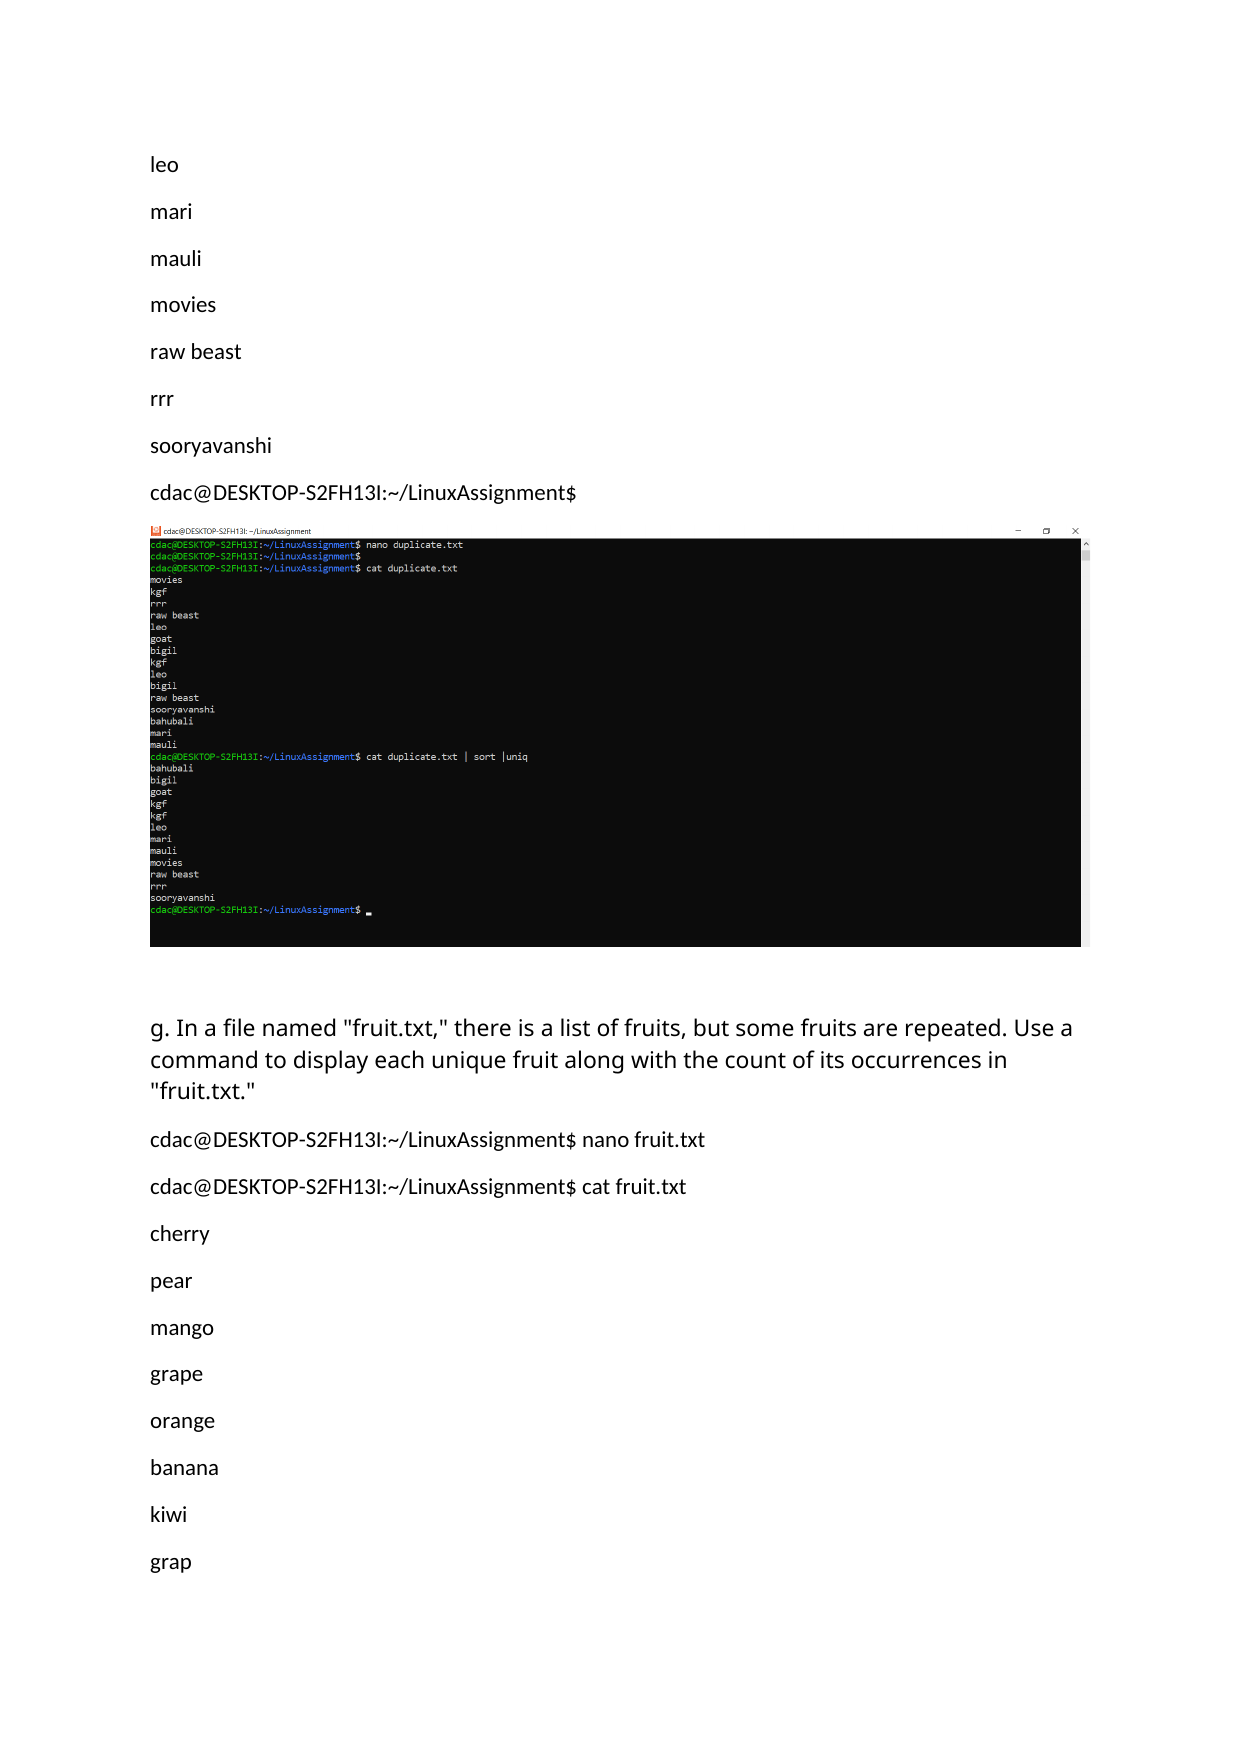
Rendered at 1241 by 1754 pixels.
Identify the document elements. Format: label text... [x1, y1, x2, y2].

text grap [150, 1547, 1090, 1575]
text kiwi [150, 1500, 1090, 1528]
text cdac@DESKTOP-S2FH13I:~/LinuxAssignment$ [150, 478, 1090, 506]
text sooryavanshi [150, 431, 1090, 459]
text pear [150, 1266, 1090, 1294]
text g. In a file named "fruit.txt," there is a list of fruits, but some fruits are repeated. Use a [150, 1012, 1090, 1043]
text leo [150, 150, 1090, 178]
text grape [150, 1359, 1090, 1388]
text mauli [150, 244, 1090, 272]
text mari [150, 197, 1090, 225]
text banana [150, 1453, 1090, 1481]
text cdac@DESKTOP-S2FH13I:~/LinuxAssignment$ cat fruit.txt [150, 1172, 1090, 1200]
text mango [150, 1313, 1090, 1341]
text command to display each unique fruit along with the count of its occurrences in [150, 1043, 1090, 1075]
text movies [150, 291, 1090, 319]
text raw beast [150, 337, 1090, 366]
text "fruit.txt." [150, 1075, 1090, 1106]
text cherry [150, 1219, 1090, 1247]
text cdac@DESKTOP-S2FH13I:~/LinuxAssignment$ nano fruit.txt [150, 1125, 1090, 1153]
picture [150, 525, 1091, 947]
text rrr [150, 384, 1090, 412]
text orange [150, 1406, 1090, 1434]
